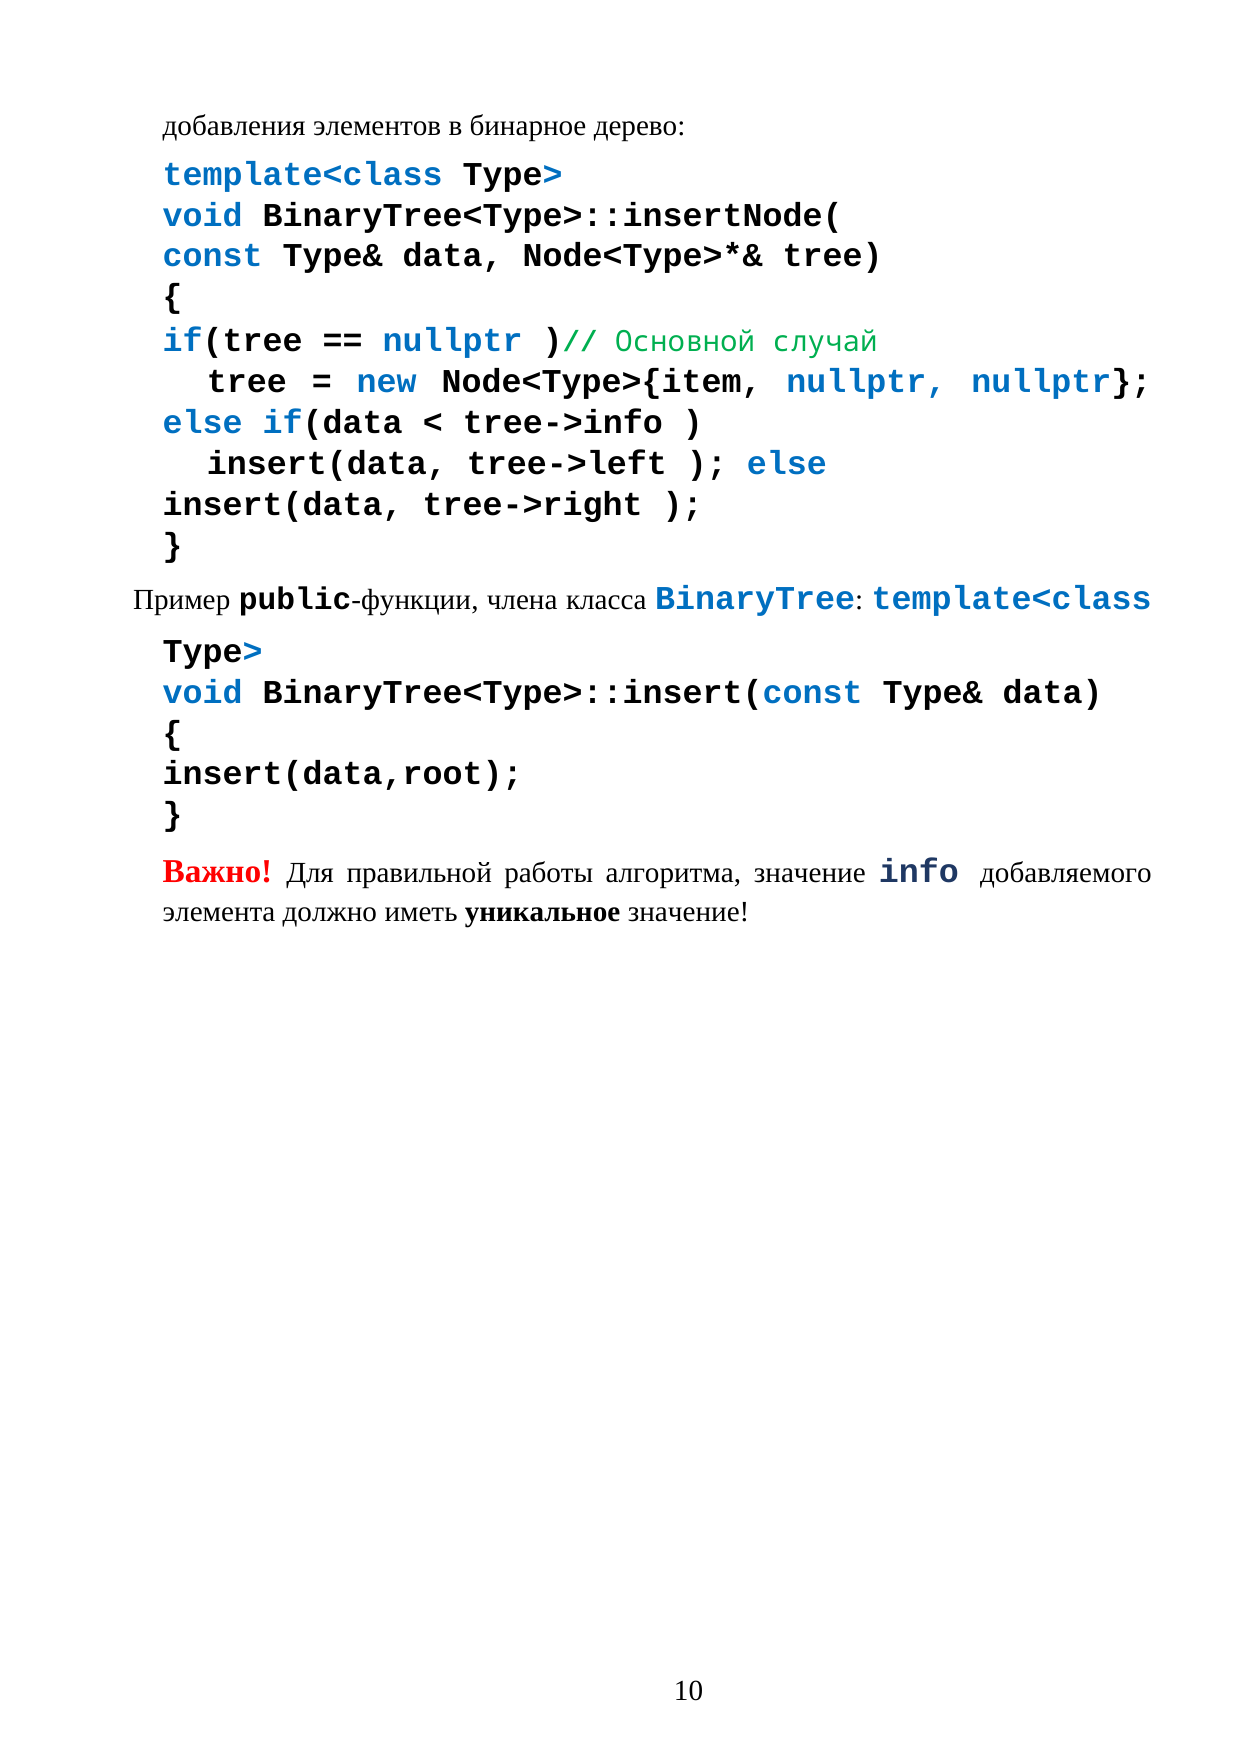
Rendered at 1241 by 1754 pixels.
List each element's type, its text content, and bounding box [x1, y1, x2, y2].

subtitle template<class Type> [162, 157, 1151, 195]
text if(tree == nullptr )// Основной случай [162, 321, 1151, 362]
subtitle insert(data, tree->right ); [162, 487, 1151, 525]
text insert(data, tree->left ); else [162, 447, 1151, 484]
text Пример public-функции, члена класса BinaryTree: template<class Type> [133, 566, 1151, 672]
subtitle const Type& data, Node<Type>*& tree) [162, 239, 1151, 277]
subtitle void BinaryTree<Type>::insert(const Type& data) [162, 676, 1151, 713]
text } [162, 798, 1151, 836]
subtitle insert(data,root); [162, 757, 1151, 795]
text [162, 108, 1151, 142]
subtitle tree = new Node<Type>{item, nullptr, nullptr}; else if(data < tree->info ) [162, 365, 1151, 444]
text Важно! Для правильной работы алгоритма, значение info добавляемого элемента должно иметь уникальное значение! [162, 851, 1151, 928]
text } [162, 528, 1151, 566]
text void BinaryTree<Type>::insertNode( [162, 198, 1151, 236]
text { [162, 280, 1151, 318]
text { [162, 716, 1151, 754]
